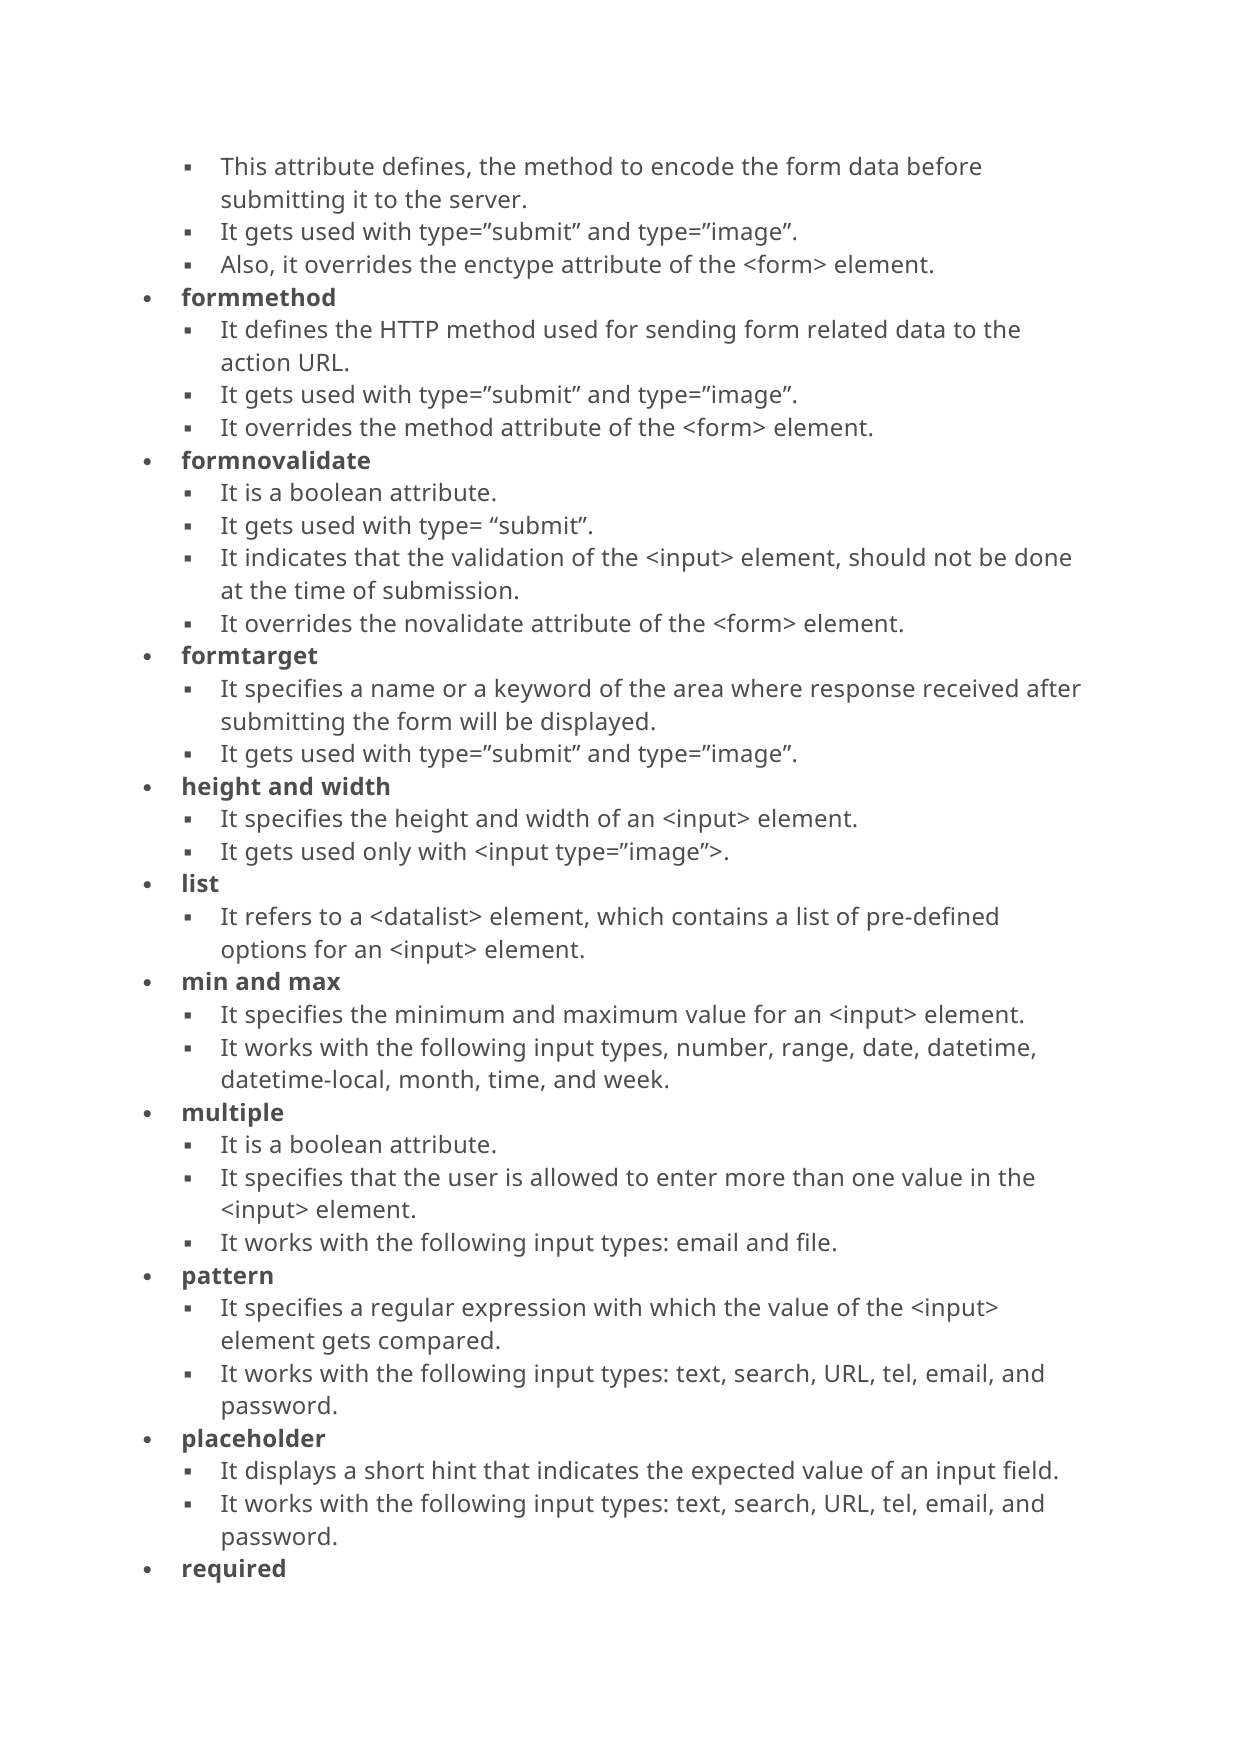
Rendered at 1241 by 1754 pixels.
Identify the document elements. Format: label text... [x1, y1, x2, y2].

list It gets used only with <input type=”image”>. [183, 835, 1090, 867]
list This attribute defines, the method to encode the form data before submitting it to the server. [183, 150, 1090, 215]
list It gets used with type=”submit” and type=”image”. [183, 215, 1090, 248]
list It defines the HTTP method used for sending form related data to the action URL. [183, 313, 1090, 378]
list formnovalidate [144, 443, 1090, 476]
list It specifies the height and width of an <input> element. [183, 802, 1090, 835]
list It specifies the minimum and maximum value for an <input> element. [183, 998, 1090, 1030]
list placeholder [144, 1422, 1090, 1454]
list It is a boolean attribute. [183, 476, 1090, 509]
list It refers to a <datalist> element, which contains a list of pre-defined options for an <input> element. [183, 900, 1090, 965]
list Also, it overrides the enctype attribute of the <form> element. [183, 248, 1090, 280]
list formmethod [144, 280, 1090, 313]
list It works with the following input types: text, search, URL, tel, email, and password. [183, 1356, 1090, 1422]
list min and max [144, 965, 1090, 998]
list It specifies that the user is allowed to enter more than one value in the <input> element. [183, 1161, 1090, 1226]
list It gets used with type=”submit” and type=”image”. [183, 737, 1090, 769]
list It gets used with type= “submit”. [183, 509, 1090, 541]
list list [144, 867, 1090, 900]
list It gets used with type=”submit” and type=”image”. [183, 378, 1090, 411]
list pattern [144, 1258, 1090, 1291]
list It indicates that the validation of the <input> element, should not be done at the time of submission. [183, 541, 1090, 606]
list It specifies a regular expression with which the value of the <input> element gets compared. [183, 1291, 1090, 1356]
list height and width [144, 769, 1090, 802]
list It works with the following input types: text, search, URL, tel, email, and password. [183, 1487, 1090, 1552]
list It is a boolean attribute. [183, 1128, 1090, 1161]
list It displays a short hint that indicates the expected value of an input field. [183, 1454, 1090, 1487]
list It overrides the method attribute of the <form> element. [183, 411, 1090, 443]
list It works with the following input types, number, range, date, datetime, datetime-local, month, time, and week. [183, 1030, 1090, 1096]
list formtarget [144, 639, 1090, 672]
list It overrides the novalidate attribute of the <form> element. [183, 606, 1090, 639]
list required [144, 1552, 1090, 1584]
list It specifies a name or a keyword of the area where response received after submitting the form will be displayed. [183, 672, 1090, 737]
list It works with the following input types: email and file. [183, 1226, 1090, 1258]
list multiple [144, 1096, 1090, 1128]
